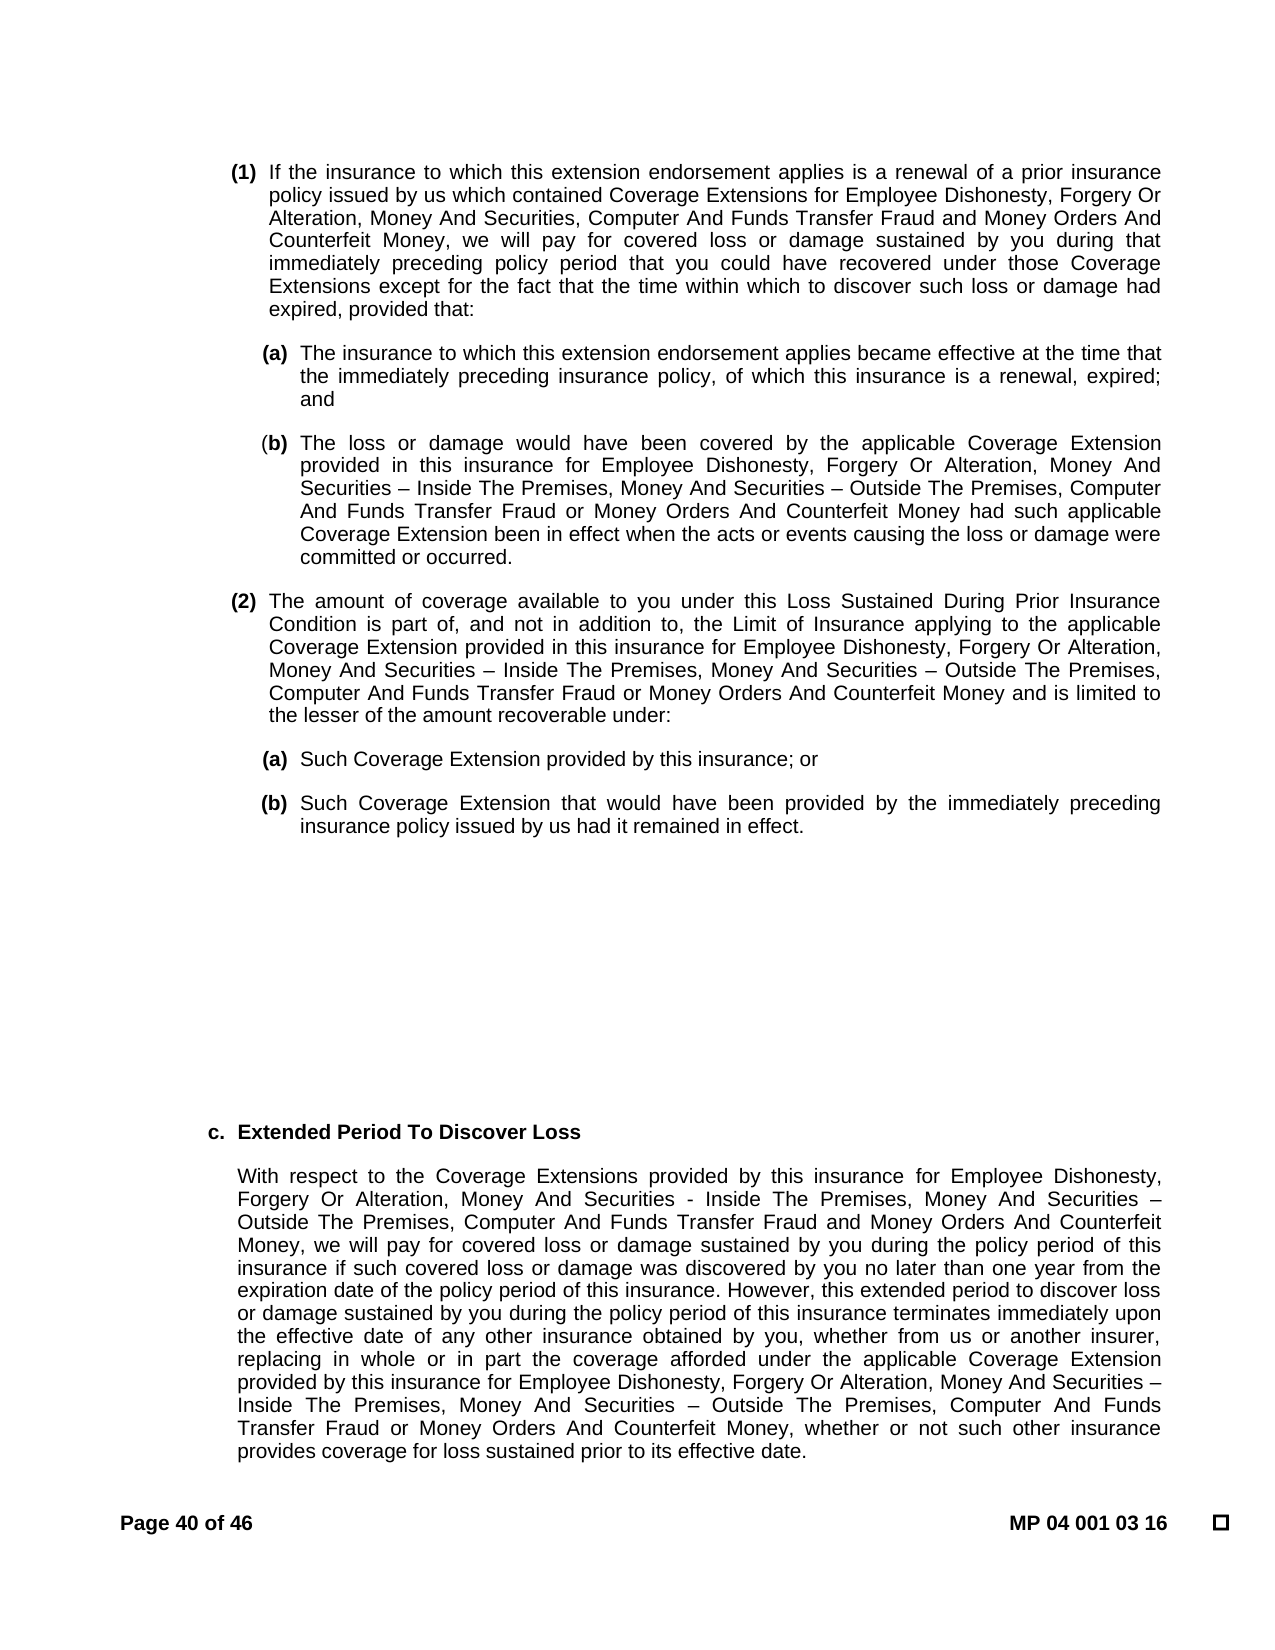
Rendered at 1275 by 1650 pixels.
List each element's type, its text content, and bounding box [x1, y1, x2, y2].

text With respect to the Coverage Extensions provided by this insurance for Employee Dishonesty, Forgery Or Alteration, Money And Securities - Inside The Premises, Money And Securities – Outside The Premises, Computer And Funds Transfer Fraud and Money Orders And Counterfeit Money, we will pay for covered loss or damage sustained by you during the policy period of this insurance if such covered loss or damage was discovered by you no later than one year from the expiration date of the policy period of this insurance. However, this extended period to discover loss or damage sustained by you during the policy period of this insurance terminates immediately upon the effective date of any other insurance obtained by you, whether from us or another insurer, replacing in whole or in part the coverage afforded under the applicable Coverage Extension provided by this insurance for Employee Dishonesty, Forgery Or Alteration, Money And Securities – Inside The Premises, Money And Securities – Outside The Premises, Computer And Funds Transfer Fraud or Money Orders And Counterfeit Money, whether or not such other insurance provides coverage for loss sustained prior to its effective date. [237, 1165, 1162, 1463]
text c. Extended Period To Discover Loss [112, 1121, 1162, 1144]
text (a) Such Coverage Extension provided by this insurance; or [112, 748, 1162, 771]
text (a) The insurance to which this extension endorsement applies became effective at the time that the immediately preceding insurance policy, of which this insurance is a renewal, expired; and [112, 342, 1162, 411]
text (2) The amount of coverage available to you under this Loss Sustained During Prior Insurance Condition is part of, and not in addition to, the Limit of Insurance applying to the applicable Coverage Extension provided in this insurance for Employee Dishonesty, Forgery Or Alteration, Money And Securities – Inside The Premises, Money And Securities – Outside The Premises, Computer And Funds Transfer Fraud or Money Orders And Counterfeit Money and is limited to the lesser of the amount recoverable under: [112, 590, 1162, 727]
text (1) If the insurance to which this extension endorsement applies is a renewal of a prior insurance policy issued by us which contained Coverage Extensions for Employee Dishonesty, Forgery Or Alteration, Money And Securities, Computer And Funds Transfer Fraud and Money Orders And Counterfeit Money, we will pay for covered loss or damage sustained by you during that immediately preceding policy period that you could have recovered under those Coverage Extensions except for the fact that the time within which to discover such loss or damage had expired, provided that: [112, 161, 1162, 321]
text (b) The loss or damage would have been covered by the applicable Coverage Extension provided in this insurance for Employee Dishonesty, Forgery Or Alteration, Money And Securities – Inside The Premises, Money And Securities – Outside The Premises, Computer And Funds Transfer Fraud or Money Orders And Counterfeit Money had such applicable Coverage Extension been in effect when the acts or events causing the loss or damage were committed or occurred. [112, 432, 1162, 569]
text (b) Such Coverage Extension that would have been provided by the immediately preceding insurance policy issued by us had it remained in effect. [112, 792, 1162, 838]
